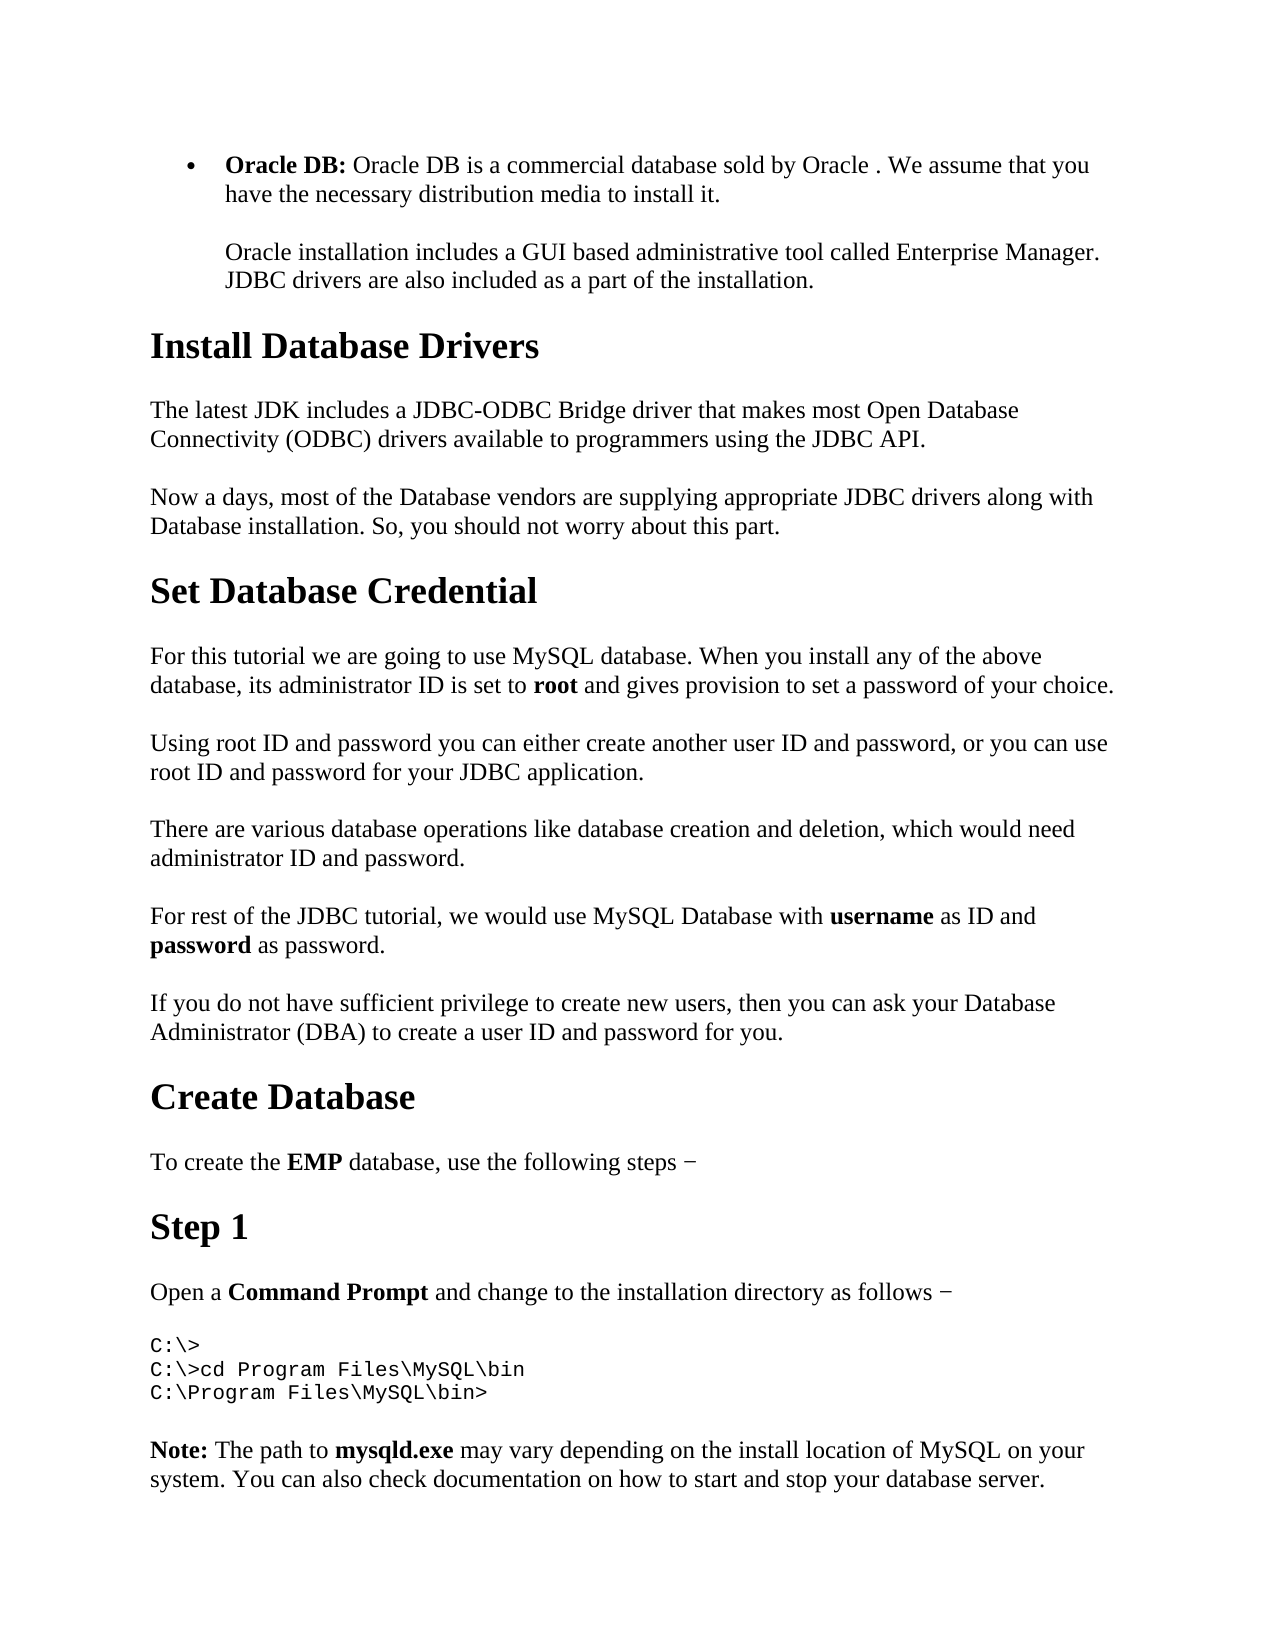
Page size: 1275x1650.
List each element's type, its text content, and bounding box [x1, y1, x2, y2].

text C:\>cd Program Files\MySQL\bin [150, 1359, 1125, 1382]
text Install Database Drivers [150, 323, 1125, 366]
text To create the EMP database, use the following steps − [150, 1147, 1125, 1176]
text C:\Program Files\MySQL\bin> [150, 1382, 1125, 1406]
text Create Database [150, 1074, 1125, 1118]
text Step 1 [150, 1205, 1125, 1248]
list Oracle DB: Oracle DB is a commercial database sold by Oracle . We assume that you have the necessary distribution media to install it. [187, 150, 1125, 207]
text Set Database Credential [150, 569, 1125, 612]
text If you do not have sufficient privilege to create new users, then you can ask your Database Administrator (DBA) to create a user ID and password for you. [150, 988, 1125, 1045]
text Note: The path to mysqld.exe may vary depending on the install location of MySQL on your system. You can also check documentation on how to start and stop your database server. [150, 1435, 1125, 1493]
text C:\> [150, 1335, 1125, 1359]
text Now a days, most of the Database vendors are supplying appropriate JDBC drivers along with Database installation. So, you should not worry about this part. [150, 482, 1125, 540]
text Open a Command Prompt and change to the installation directory as follows − [150, 1277, 1125, 1306]
text For this tutorial we are going to use MySQL database. When you install any of the above database, its administrator ID is set to root and gives provision to set a password of your choice. [150, 641, 1125, 699]
text Using root ID and password you can either create another user ID and password, or you can use root ID and password for your JDBC application. [150, 728, 1125, 785]
text The latest JDK includes a JDBC-ODBC Bridge driver that makes most Open Database Connectivity (ODBC) drivers available to programmers using the JDBC API. [150, 396, 1125, 453]
text There are various database operations like database creation and deletion, which would need administrator ID and password. [150, 814, 1125, 872]
text For rest of the JDBC tutorial, we would use MySQL Database with username as ID and password as password. [150, 901, 1125, 959]
text Oracle installation includes a GUI based administrative tool called Enterprise Manager. JDBC drivers are also included as a part of the installation. [225, 237, 1125, 294]
